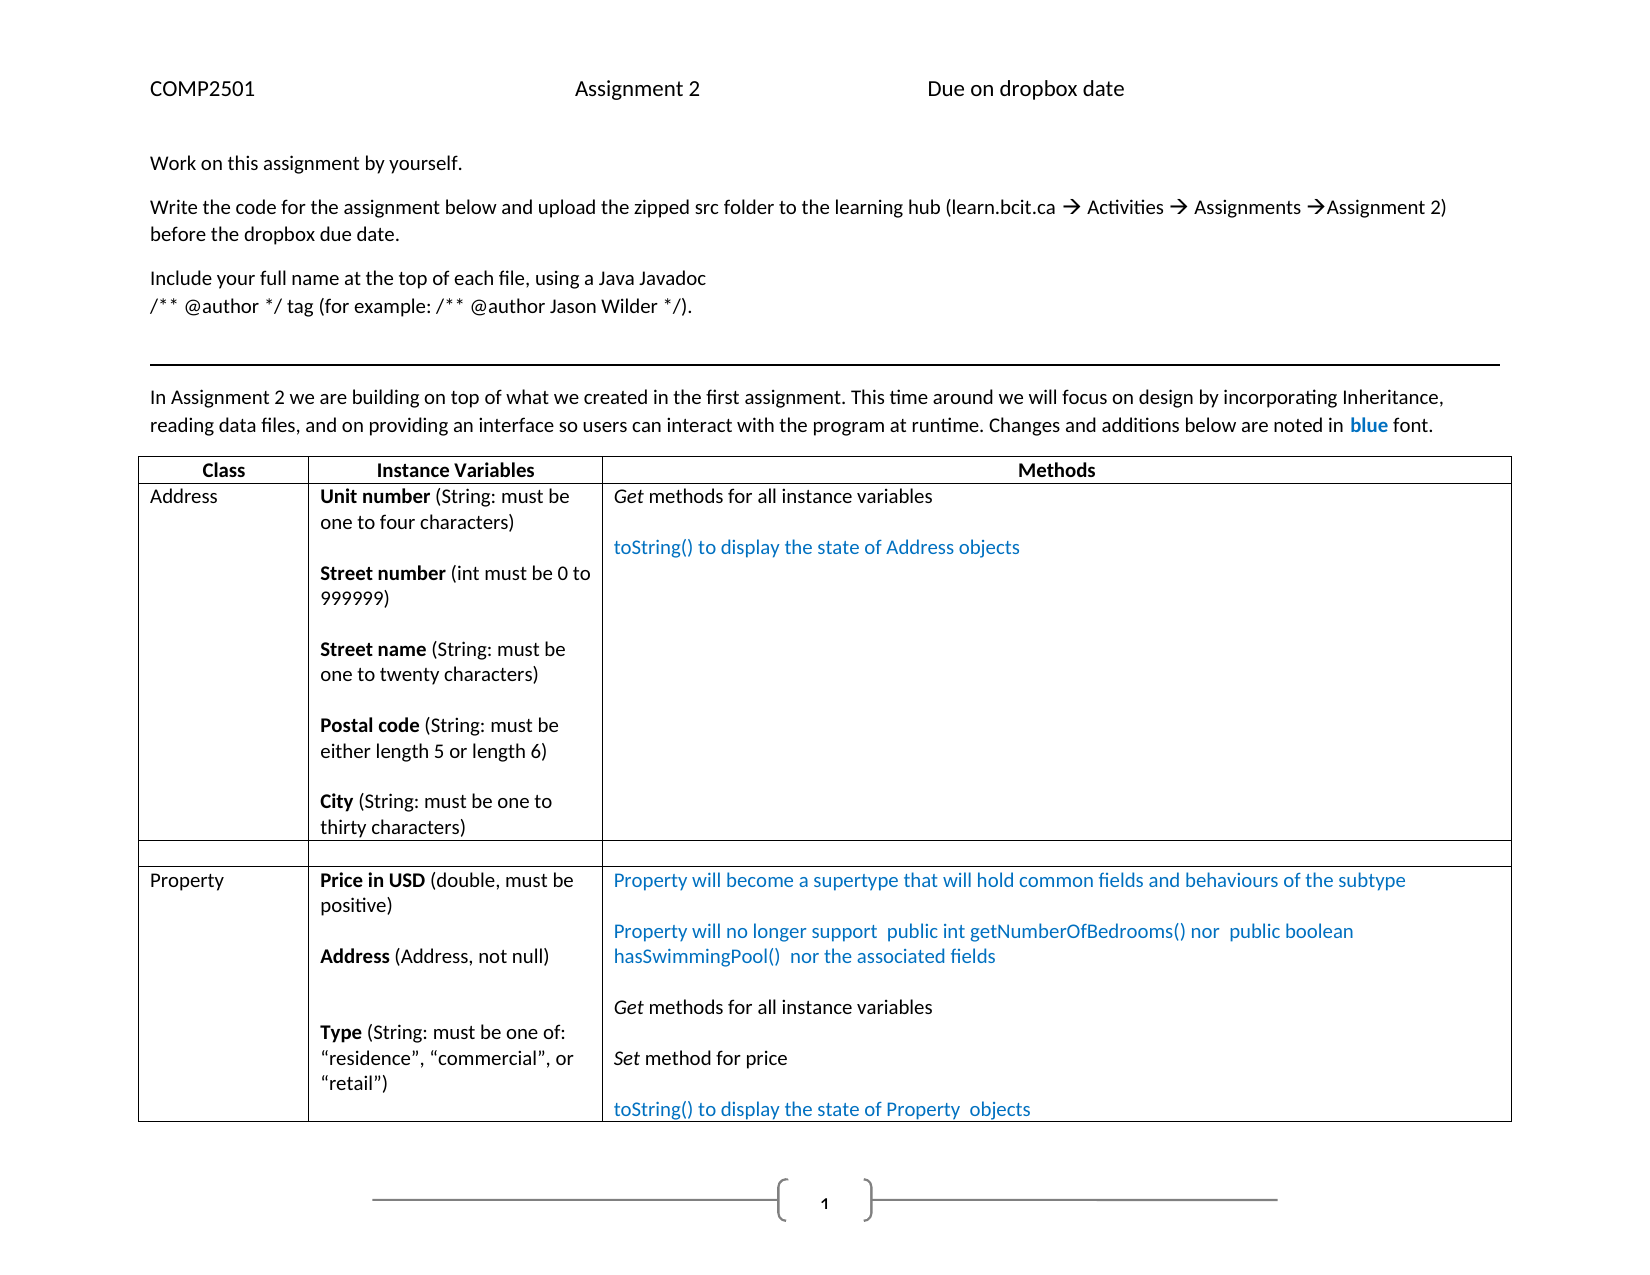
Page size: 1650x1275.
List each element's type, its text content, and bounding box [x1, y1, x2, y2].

table_cell Address [139, 484, 308, 839]
table_cell Get methods for all instance variables toString() to display the state of Address objects [603, 484, 1511, 839]
text In Assignment 2 we are building on top of what we created in the first assignment. This time around we will focus on design by incorporating Inheritance, reading data files, and on providing an interface so users can interact with the program at runtime. Changes and additions below are noted in blue font. [150, 385, 1500, 437]
table_header Class [139, 457, 308, 483]
table_cell [603, 841, 1511, 866]
table_cell [139, 841, 308, 866]
table_cell [309, 841, 602, 866]
text Include your full name at the top of each file, using a Java Javadoc /** @author */ tag (for example: /** @author Jason Wilder */). [150, 266, 1500, 318]
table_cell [309, 867, 602, 1121]
text Work on this assignment by yourself. [150, 150, 1500, 175]
text Write the code for the assignment below and upload the zipped src folder to the learning hub (learn.bcit.ca Activities Assignments Assignment 2) before the dropbox due date. [150, 194, 1500, 247]
table_header Methods [603, 457, 1511, 483]
table_cell Property [139, 867, 308, 1121]
table_header Instance Variables [309, 457, 602, 483]
table_cell Unit number (String: must be one to four characters) Street number (int must be 0 to 999999) Street name (String: must be one to twenty characters) Postal code (String: must be either length 5 or length 6) City (String: must be one to thirty characters) [309, 484, 602, 839]
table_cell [603, 867, 1511, 1121]
